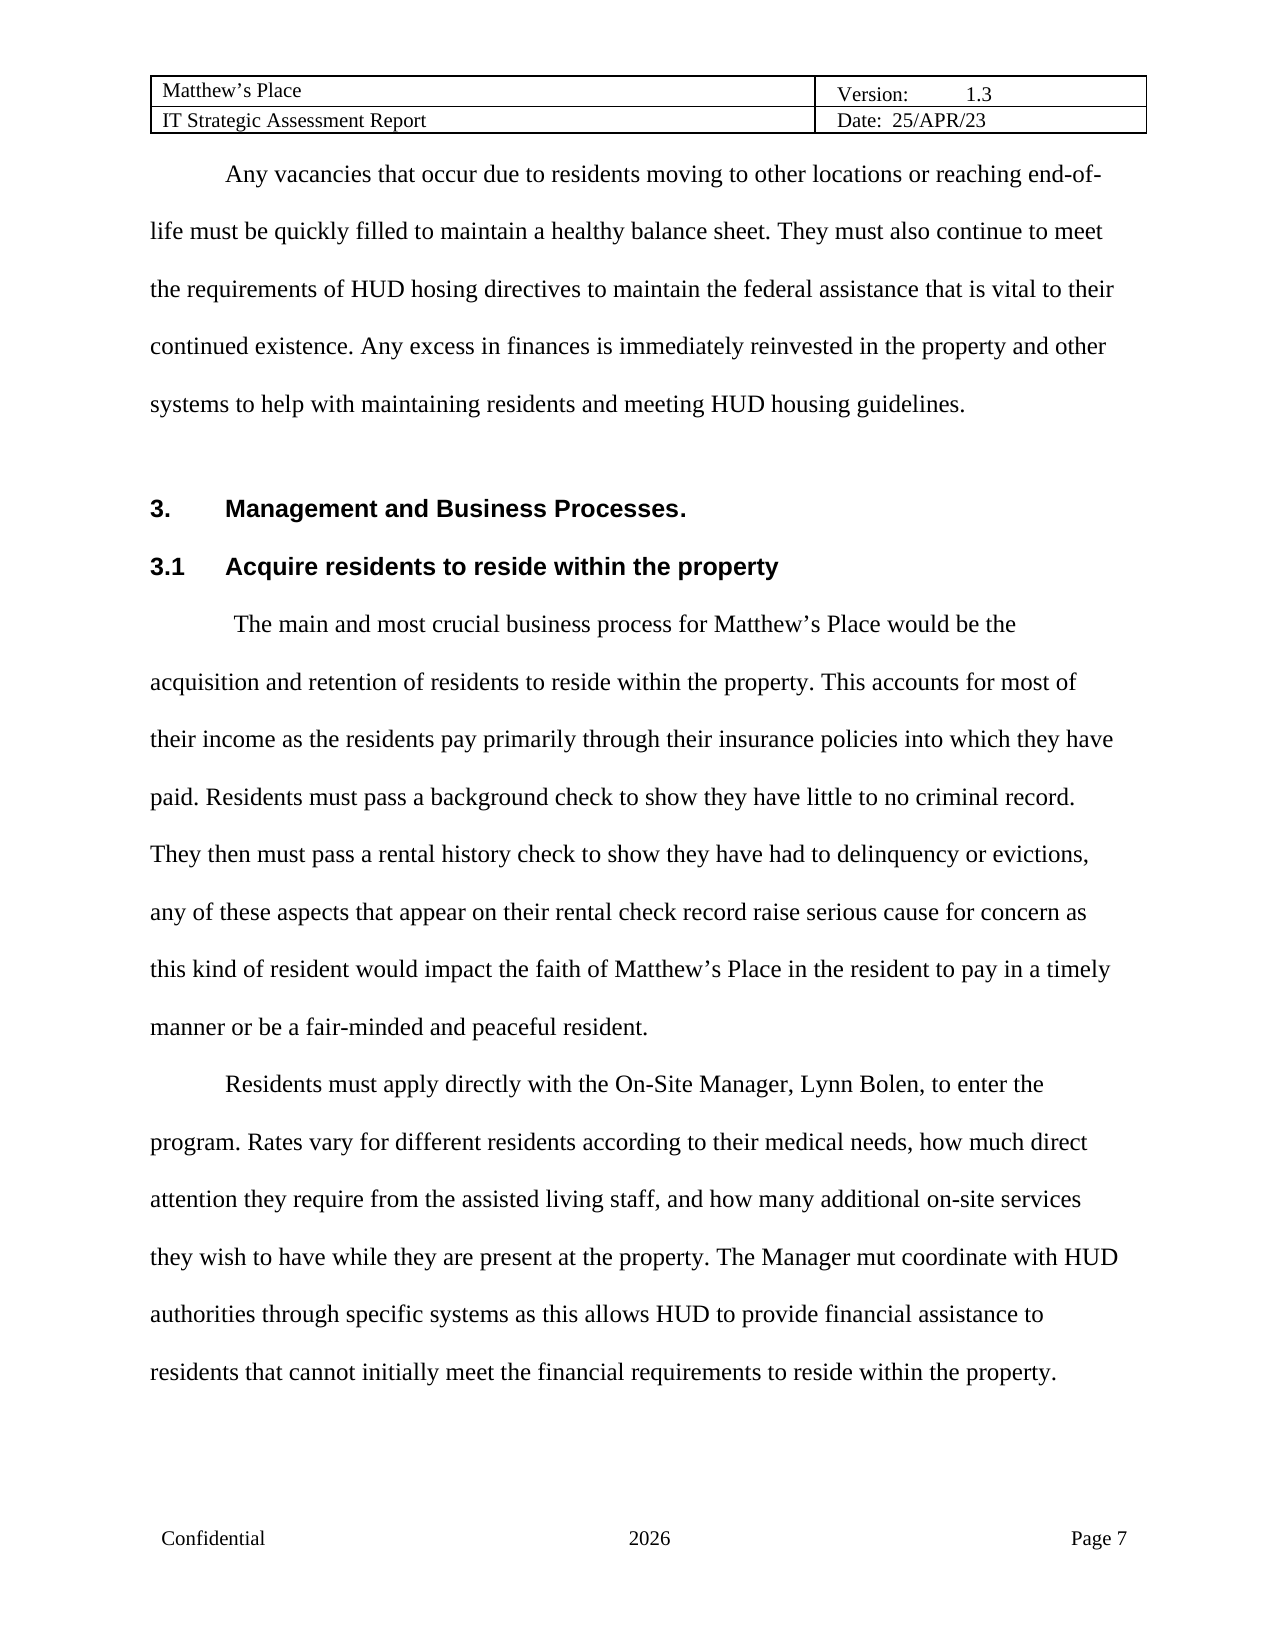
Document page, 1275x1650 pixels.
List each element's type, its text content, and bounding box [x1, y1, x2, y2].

subtitle Management and Business Processes. [150, 494, 1125, 523]
text Residents must apply directly with the On-Site Manager, Lynn Bolen, to enter the program. Rates vary for different residents according to their medical needs, how much direct attention they require from the assisted living staff, and how many additional on-site services they wish to have while they are present at the property. The Manager mut coordinate with HUD authorities through specific systems as this allows HUD to provide financial assistance to residents that cannot initially meet the financial requirements to reside within the property. [150, 1069, 1125, 1386]
text The main and most crucial business process for Matthew’s Place would be the acquisition and retention of residents to reside within the property. This accounts for most of their income as the residents pay primarily through their insurance policies into which they have paid. Residents must pass a background check to show they have little to no criminal record. They then must pass a rental history check to show they have had to delinquency or evictions, any of these aspects that appear on their rental check record raise serious cause for concern as this kind of resident would impact the faith of Matthew’s Place in the resident to pay in a timely manner or be a fair-minded and peaceful resident. [150, 609, 1125, 1041]
subtitle Acquire residents to reside within the property [150, 552, 1125, 581]
text Any vacancies that occur due to residents moving to other locations or reaching end-of-life must be quickly filled to maintain a healthy balance sheet. They must also continue to meet the requirements of HUD hosing directives to maintain the federal assistance that is vital to their continued existence. Any excess in finances is immediately reinvested in the property and other systems to help with maintaining residents and meeting HUD housing guidelines. [150, 159, 1125, 418]
